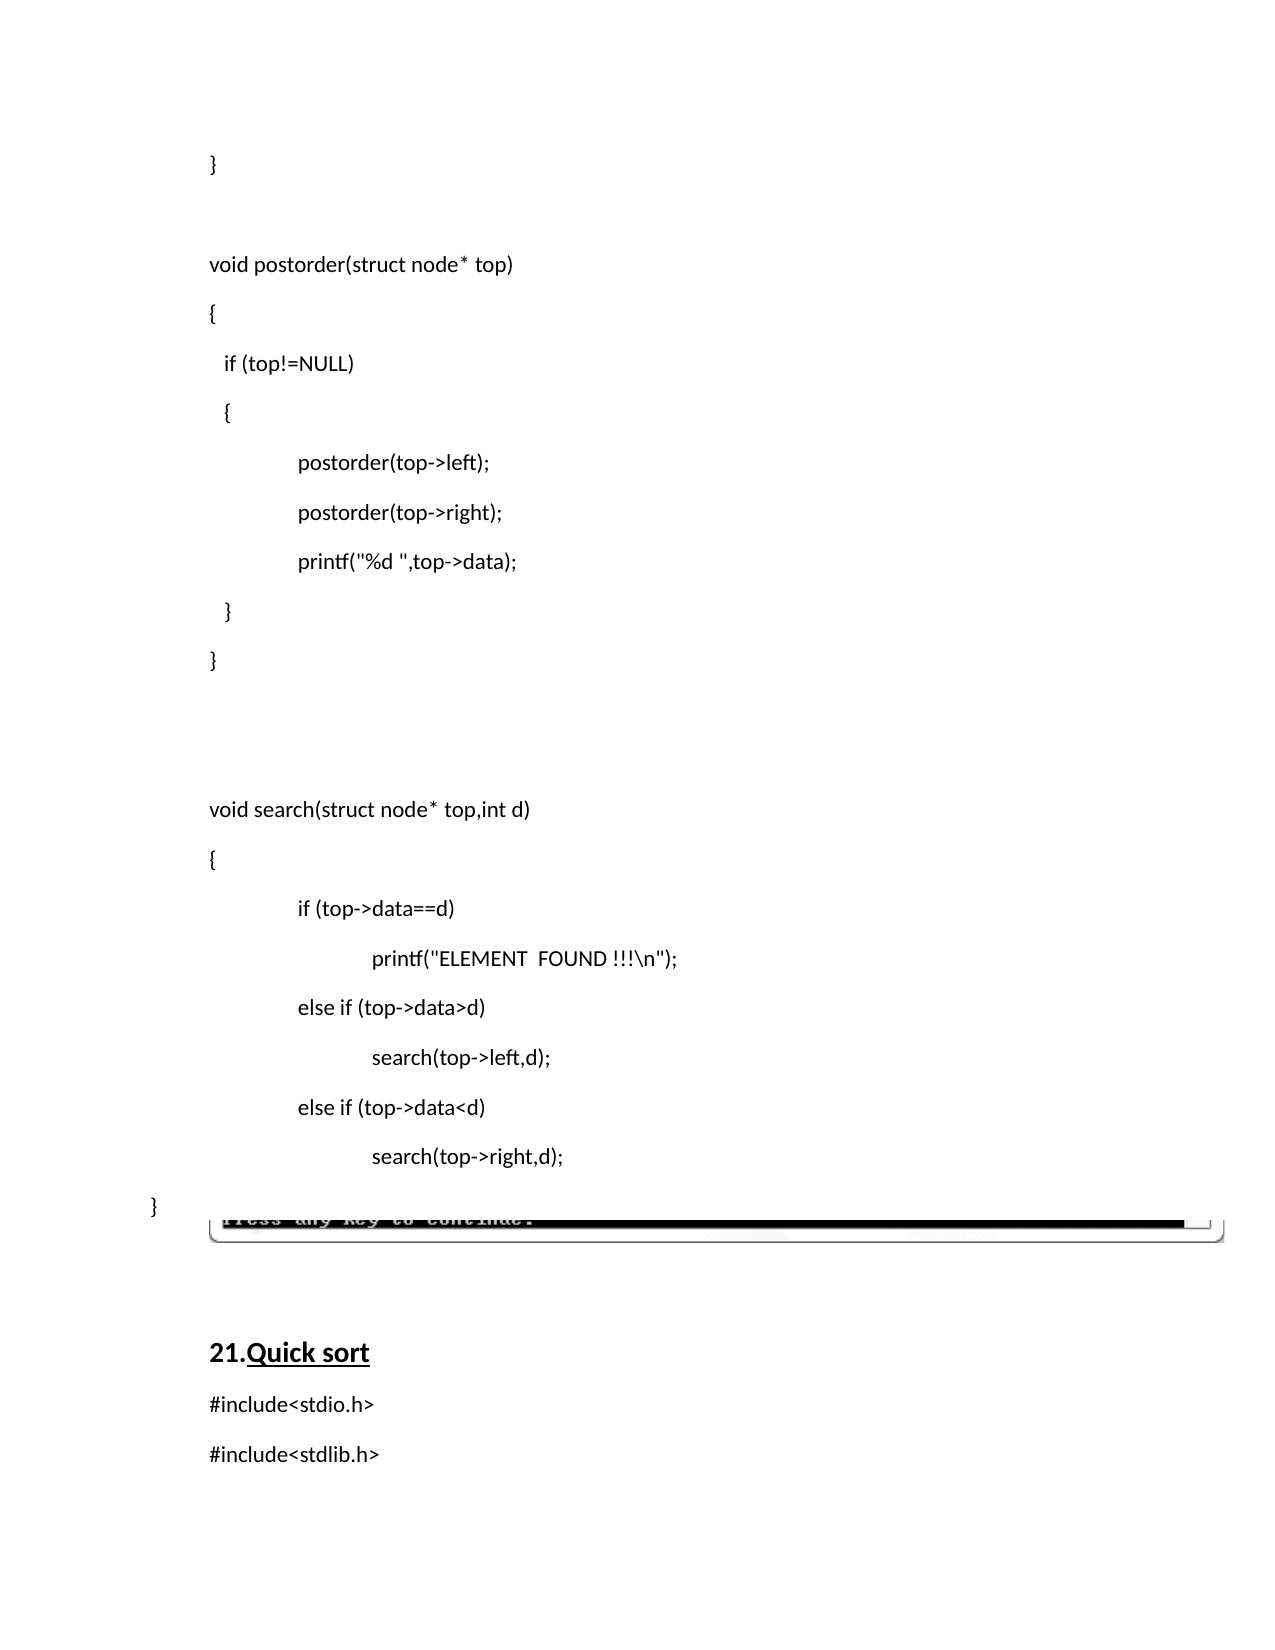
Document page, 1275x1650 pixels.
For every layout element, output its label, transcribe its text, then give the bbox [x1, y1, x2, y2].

text 21.Quick sort [150, 1340, 1125, 1369]
text postorder(top->right); [150, 497, 1125, 526]
text search(top->left,d); [150, 1042, 1125, 1071]
text else if (top->data>d) [150, 993, 1125, 1022]
text } [150, 150, 1125, 179]
text } [150, 646, 1125, 674]
text #include<stdio.h> [150, 1389, 1125, 1418]
text } [150, 596, 1125, 625]
text #include<stdlib.h> [150, 1439, 1125, 1468]
text } [150, 1191, 1125, 1220]
text void postorder(struct node* top) [150, 249, 1125, 278]
text void search(struct node* top,int d) [150, 794, 1125, 823]
text { [150, 844, 1125, 873]
text if (top!=NULL) [150, 348, 1125, 377]
text printf("ELEMENT FOUND !!!\n"); [150, 943, 1125, 972]
text if (top->data==d) [150, 894, 1125, 922]
text else if (top->data<d) [150, 1092, 1125, 1121]
text { [150, 398, 1125, 427]
text printf("%d ",top->data); [150, 547, 1125, 575]
text postorder(top->left); [150, 447, 1125, 476]
text search(top->right,d); [150, 1142, 1125, 1170]
text { [150, 299, 1125, 327]
